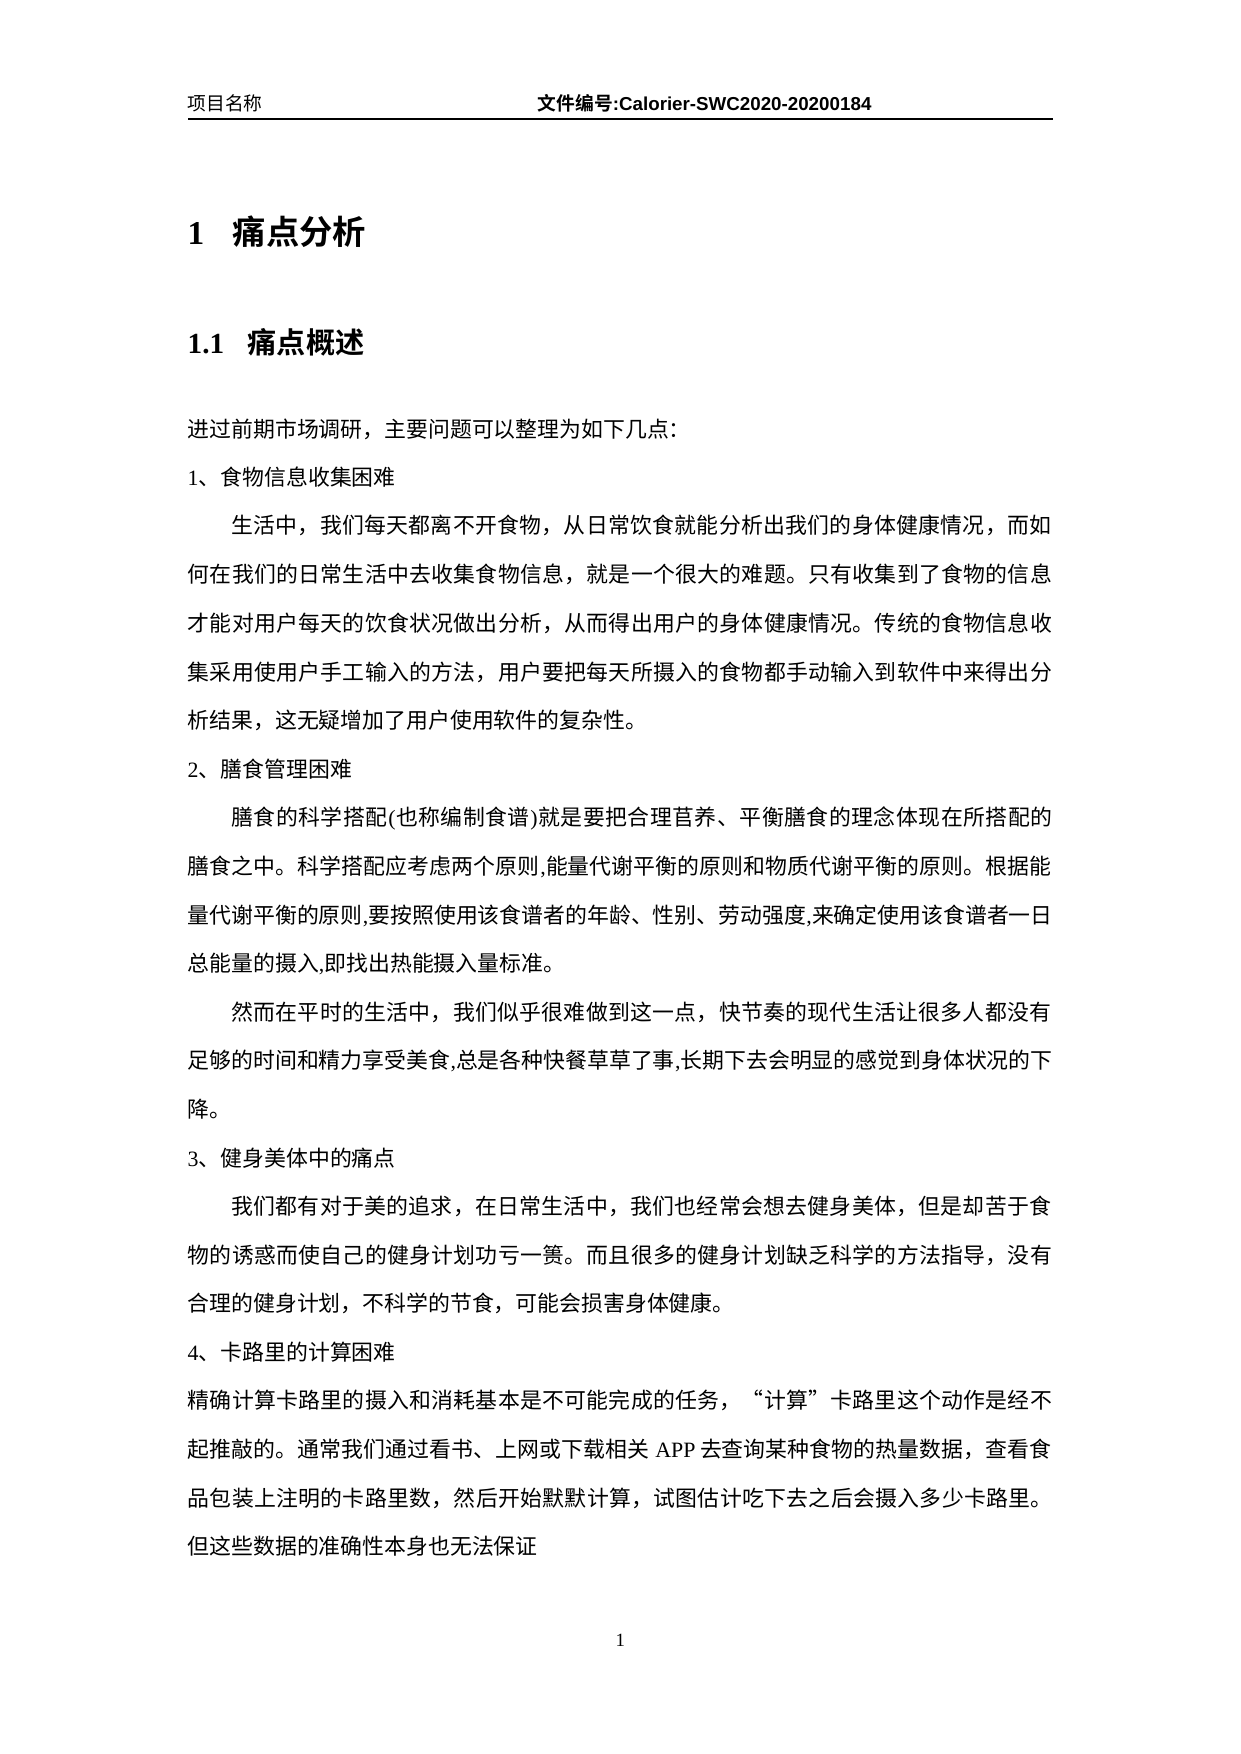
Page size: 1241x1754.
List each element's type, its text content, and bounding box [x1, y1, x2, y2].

text 4、卡路里的计算困难 [187, 1334, 1053, 1367]
text 2、膳食管理困难 [187, 751, 1053, 784]
text 1、食物信息收集困难 [187, 460, 1053, 492]
subtitle 痛点概述 [187, 309, 1053, 374]
text 进过前期市场调研，主要问题可以整理为如下几点： [187, 411, 1053, 444]
text 3、健身美体中的痛点 [187, 1140, 1053, 1173]
subtitle 痛点分析 [187, 197, 1053, 262]
text 然而在平时的生活中，我们似乎很难做到这一点，快节奏的现代生活让很多人都没有足够的时间和精力享受美食,总是各种快餐草草了事,长期下去会明显的感觉到身体状况的下降。 [187, 994, 1053, 1124]
text 精确计算卡路里的摄入和消耗基本是不可能完成的任务，“计算”卡路里这个动作是经不起推敲的。通常我们通过看书、上网或下载相关APP去查询某种食物的热量数据，查看食品包装上注明的卡路里数，然后开始默默计算，试图估计吃下去之后会摄入多少卡路里。但这些数据的准确性本身也无法保证 [187, 1383, 1053, 1561]
text 我们都有对于美的追求，在日常生活中，我们也经常会想去健身美体，但是却苦于食物的诱惑而使自己的健身计划功亏一篑。而且很多的健身计划缺乏科学的方法指导，没有合理的健身计划，不科学的节食，可能会损害身体健康。 [187, 1188, 1053, 1318]
text 膳食的科学搭配(也称编制食谱)就是要把合理苢养、平衡膳食的理念体现在所搭配的膳食之中。科学搭配应考虑两个原则,能量代谢平衡的原则和物质代谢平衡的原则。根据能量代谢平衡的原则,要按照使用该食谱者的年龄、性别、劳动强度,来确定使用该食谱者一日总能量的摄入,即找出热能摄入量标准。 [187, 800, 1053, 978]
text 生活中，我们每天都离不开食物，从日常饮食就能分析出我们的身体健康情况，而如何在我们的日常生活中去收集食物信息，就是一个很大的难题。只有收集到了食物的信息，才能对用户每天的饮食状况做出分析，从而得出用户的身体健康情况。传统的食物信息收集采用使用户手工输入的方法，用户要把每天所摄入的食物都手动输入到软件中来得出分析结果，这无疑增加了用户使用软件的复杂性。 [187, 508, 1053, 736]
